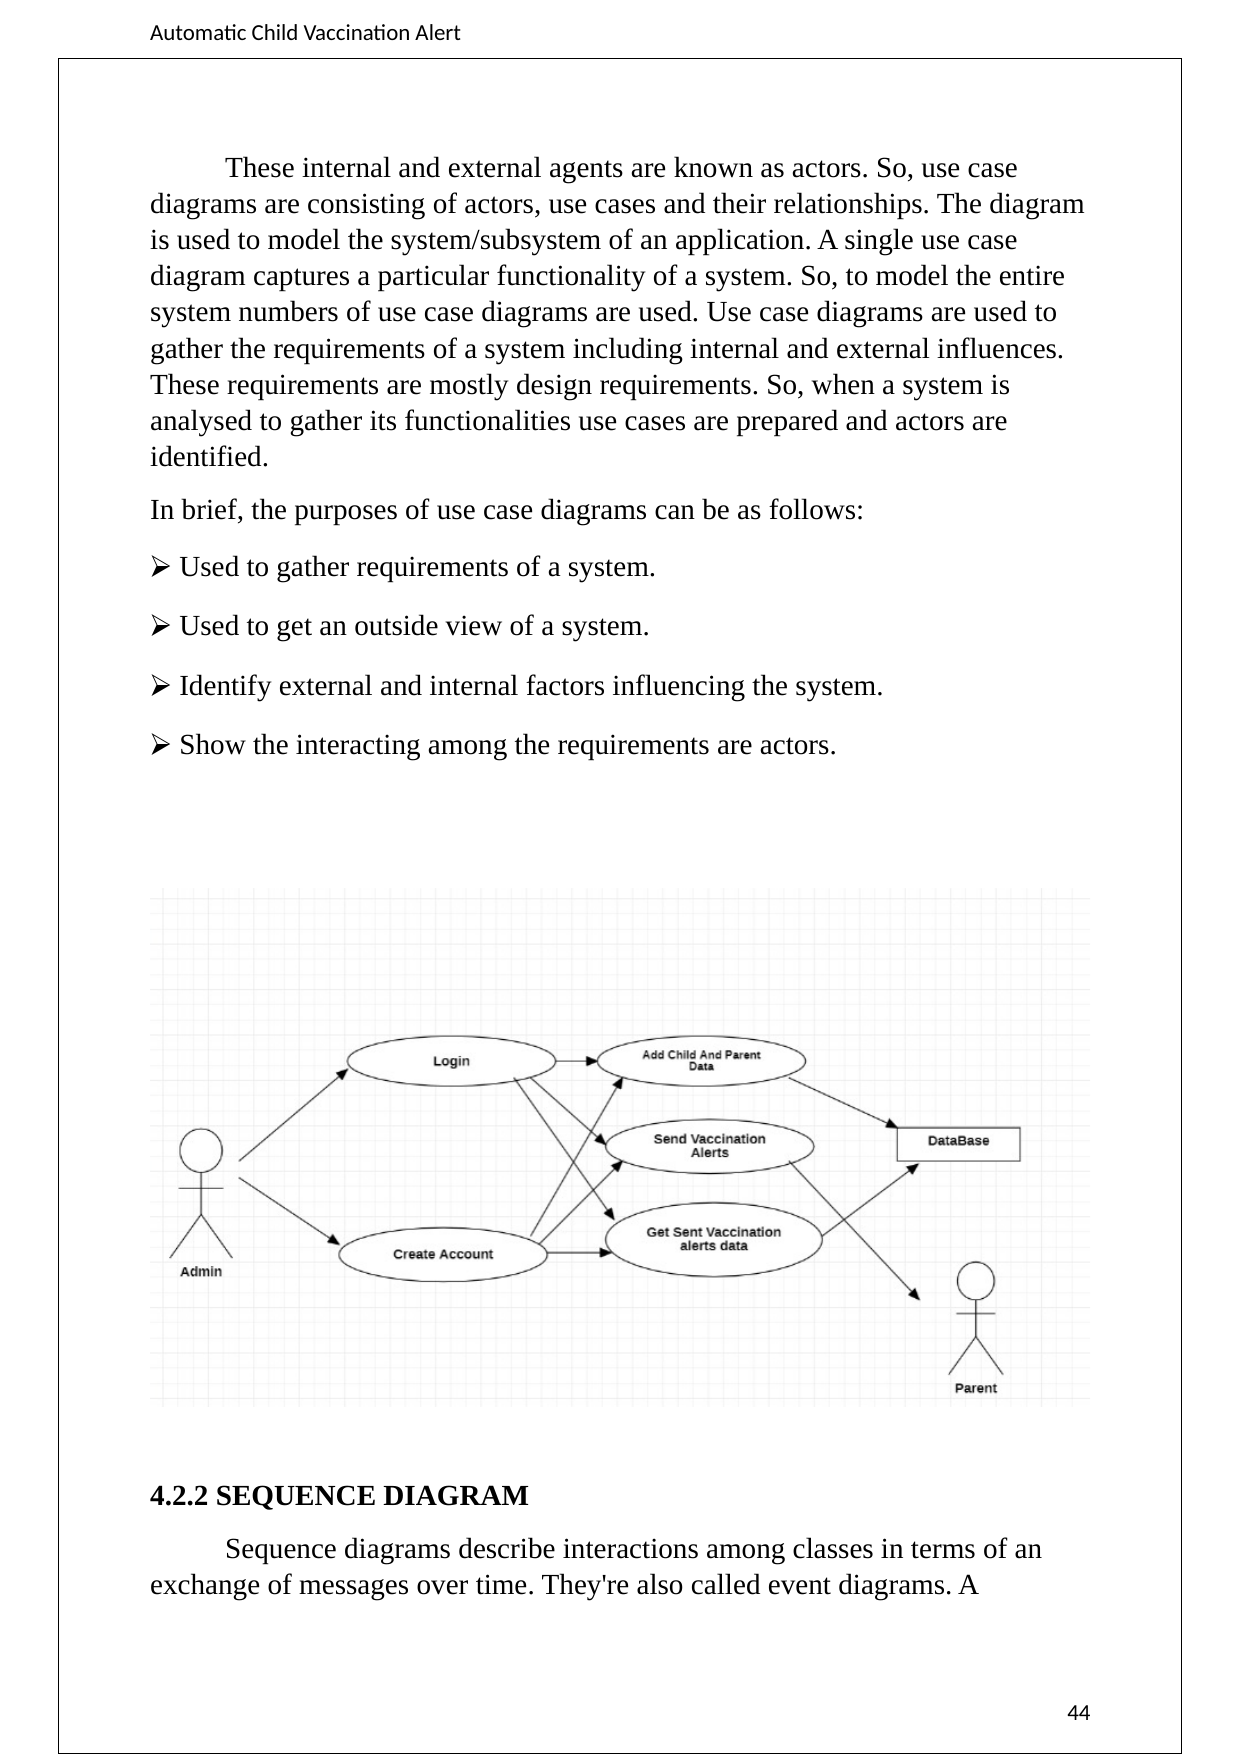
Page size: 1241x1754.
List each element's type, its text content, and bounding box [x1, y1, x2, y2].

text In brief, the purposes of use case diagrams can be as follows: [150, 492, 1090, 526]
text ⮚ Show the interacting among the requirements are actors. [150, 723, 1090, 763]
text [150, 1531, 1090, 1601]
text ⮚ Used to get an outside view of a system. [150, 604, 1090, 644]
text ⮚ Identify external and internal factors influencing the system. [150, 664, 1090, 703]
picture [150, 888, 1091, 1407]
text These internal and external agents are known as actors. So, use case diagrams are consisting of actors, use cases and their relationships. The diagram is used to model the system/subsystem of an application. A single use case diagram captures a particular functionality of a system. So, to model the entire system numbers of use case diagrams are used. Use case diagrams are used to gather the requirements of a system including internal and external influences. These requirements are mostly design requirements. So, when a system is analysed to gather its functionalities use cases are prepared and actors are identified. [150, 150, 1090, 473]
text 4.2.2 SEQUENCE DIAGRAM [150, 1478, 1090, 1512]
text ⮚ Used to gather requirements of a system. [150, 545, 1090, 584]
